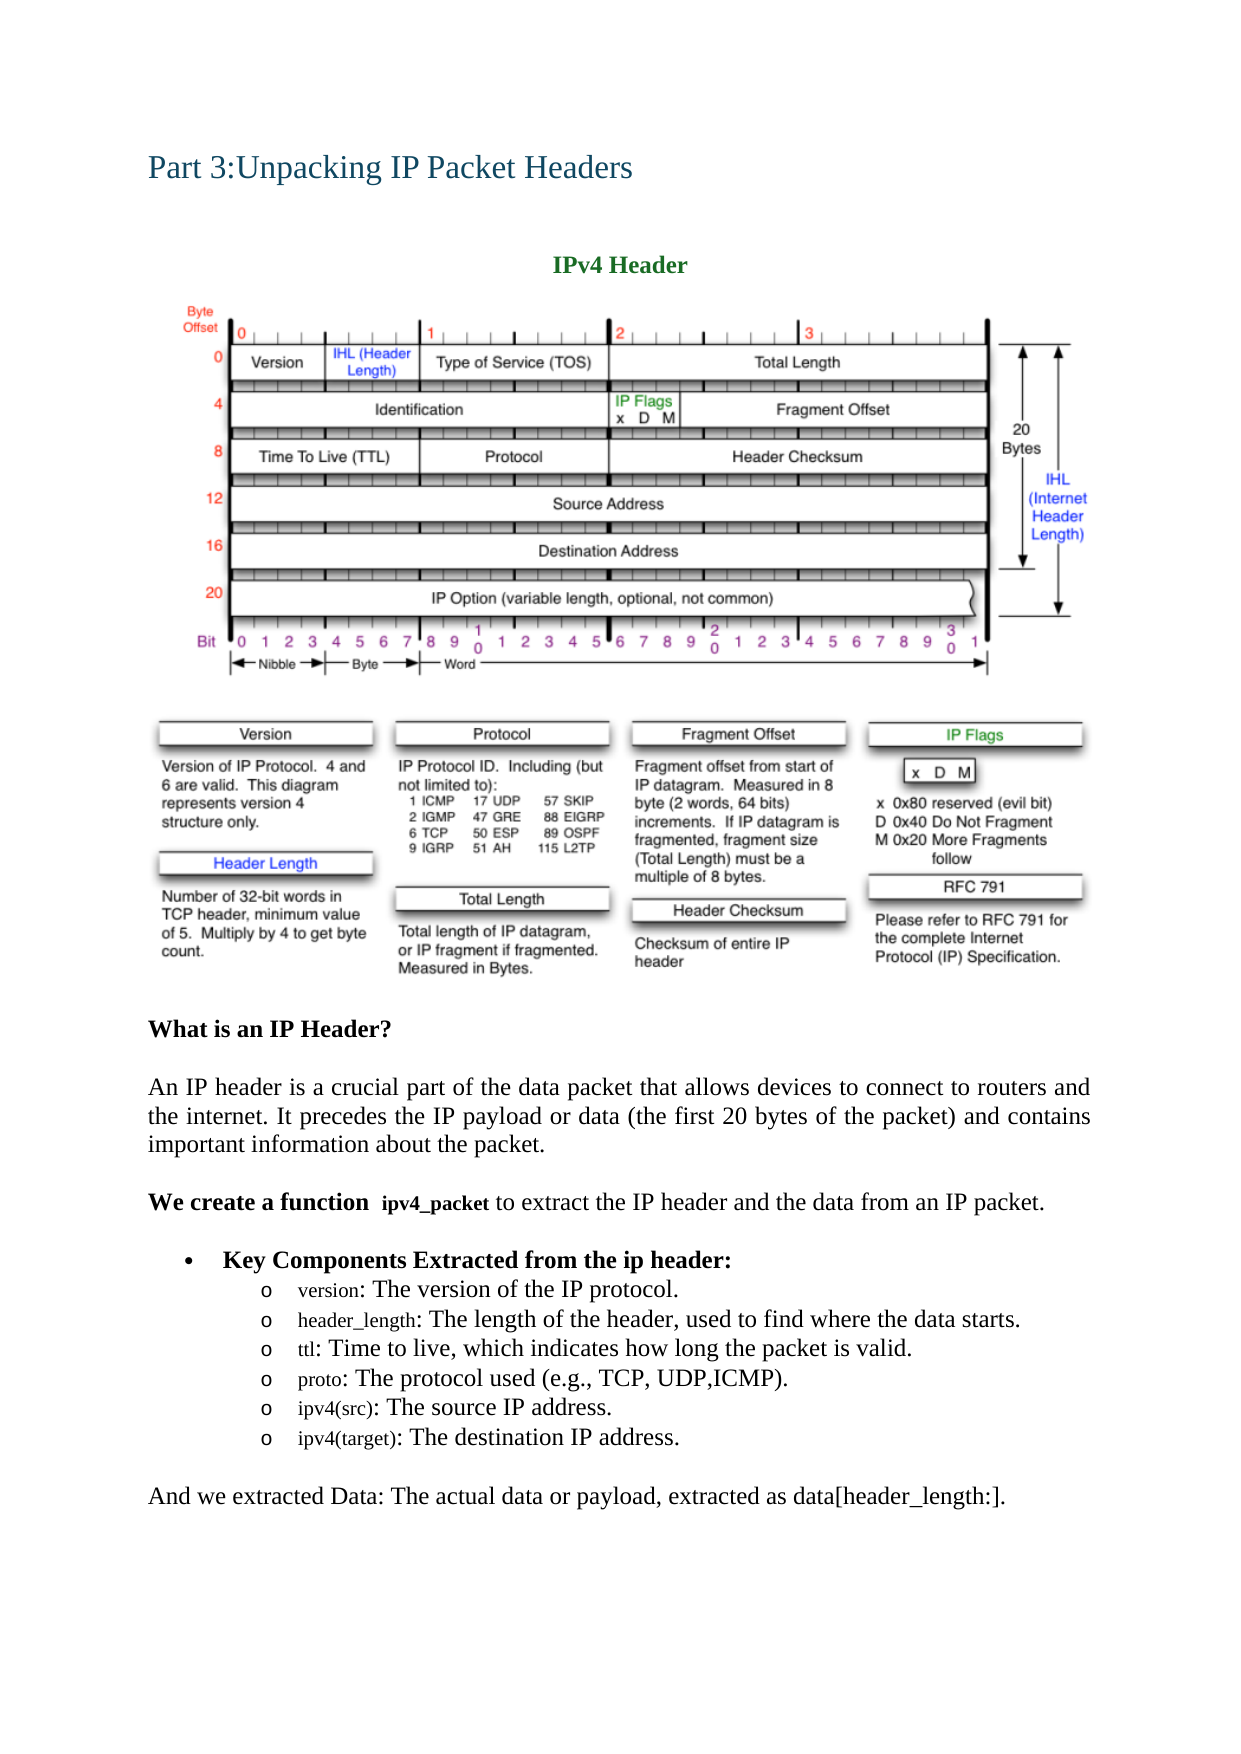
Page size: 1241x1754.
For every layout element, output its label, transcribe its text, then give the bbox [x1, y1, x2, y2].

text And we extracted Data: The actual data or payload, extracted as data[header_length:]. [148, 1481, 1093, 1509]
list ttl: Time to live, which indicates how long the packet is valid. [260, 1333, 1093, 1363]
subtitle Part 3:Unpacking IP Packet Headers [148, 148, 1093, 186]
list proto: The protocol used (e.g., TCP, UDP,ICMP). [260, 1363, 1093, 1392]
text What is an IP Header? [148, 1014, 1093, 1043]
list ipv4(src): The source IP address. [260, 1392, 1093, 1422]
text An IP header is a crucial part of the data packet that allows devices to connect to routers and the internet. It precedes the IP payload or data (the first 20 bytes of the packet) and contains important information about the packet. [148, 1072, 1093, 1158]
text We create a function ipv4_packet to extract the IP header and the data from an IP packet. [148, 1187, 1093, 1216]
list ipv4(target): The destination IP address. [260, 1422, 1093, 1452]
list version: The version of the IP protocol. [260, 1274, 1093, 1304]
list Key Components Extracted from the ip header: [185, 1245, 1093, 1274]
list header_length: The length of the header, used to find where the data starts. [260, 1304, 1093, 1333]
picture [147, 299, 1093, 980]
text IPv4 Header [148, 250, 1093, 278]
